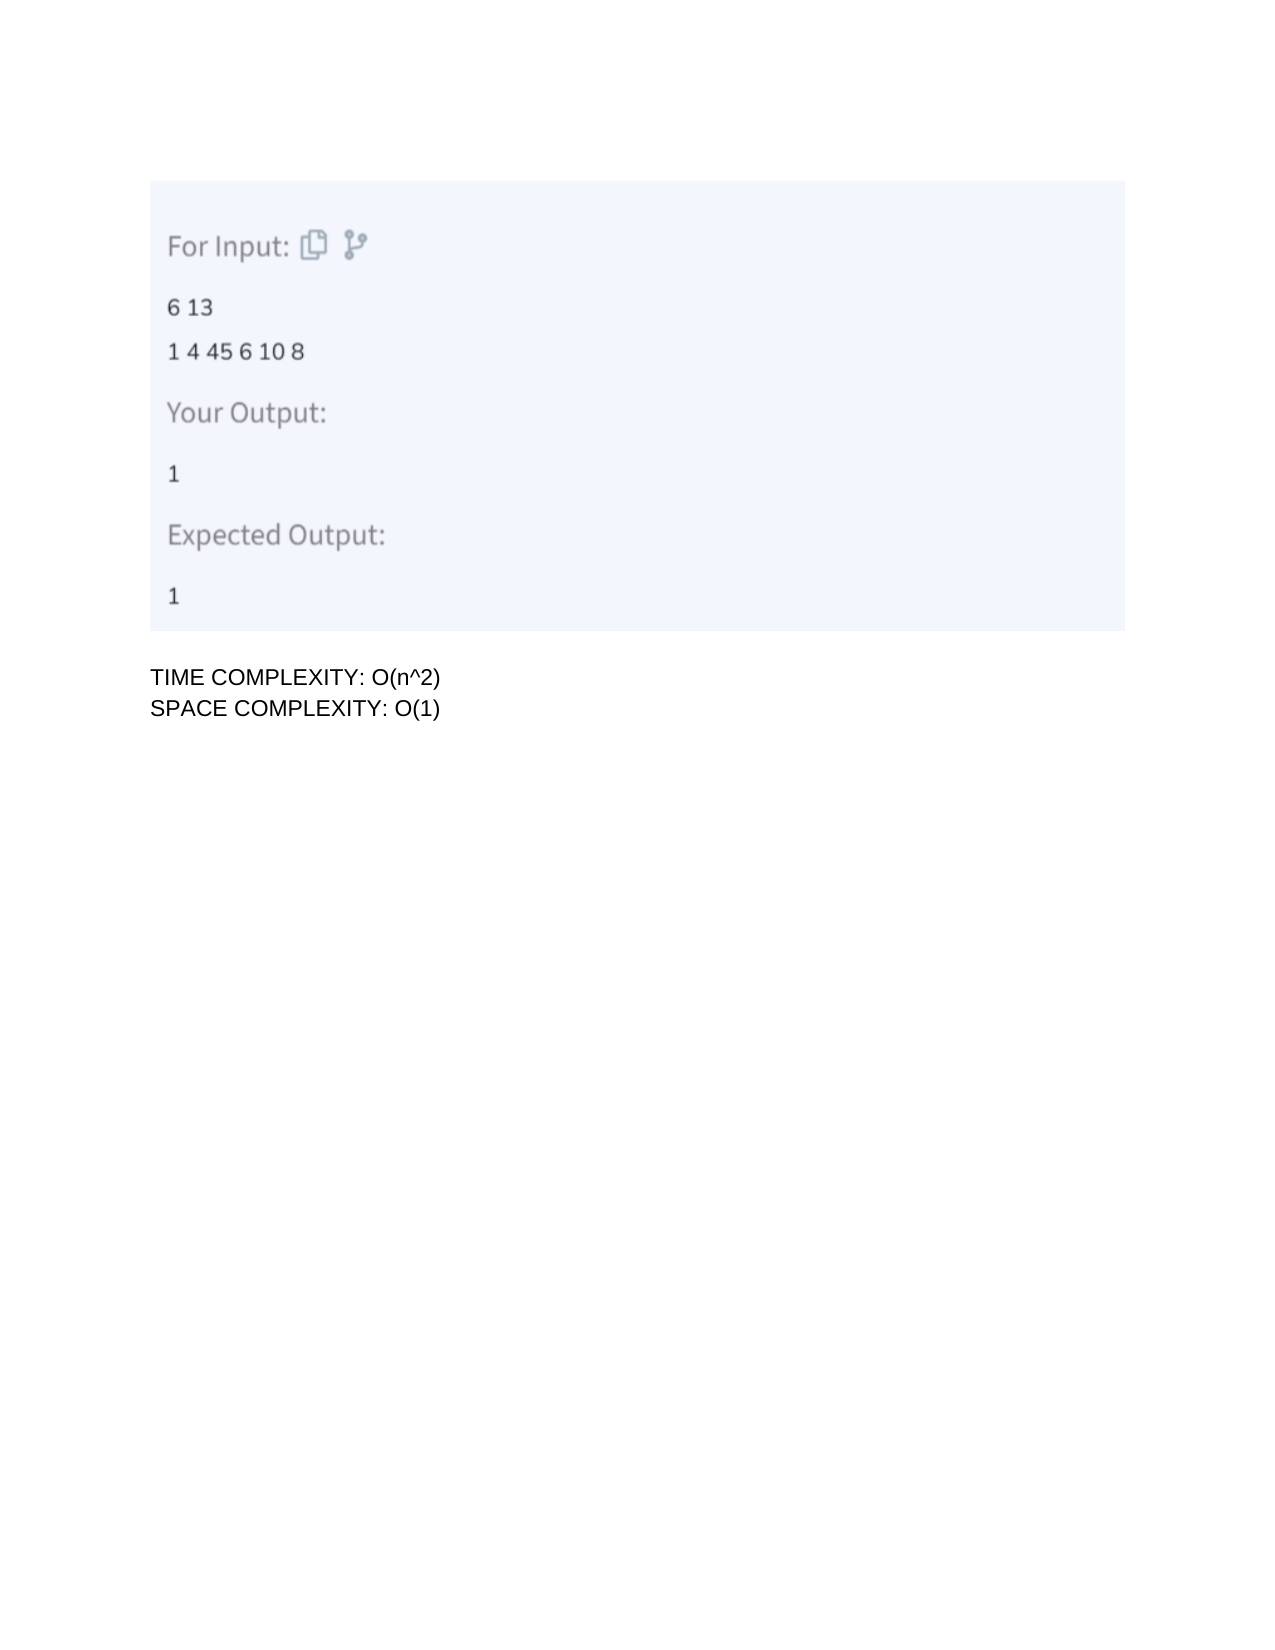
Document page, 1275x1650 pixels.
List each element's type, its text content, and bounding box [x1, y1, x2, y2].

text TIME COMPLEXITY: O(n^2) SPACE COMPLEXITY: O(1) [150, 664, 1125, 721]
picture [150, 180, 1125, 631]
